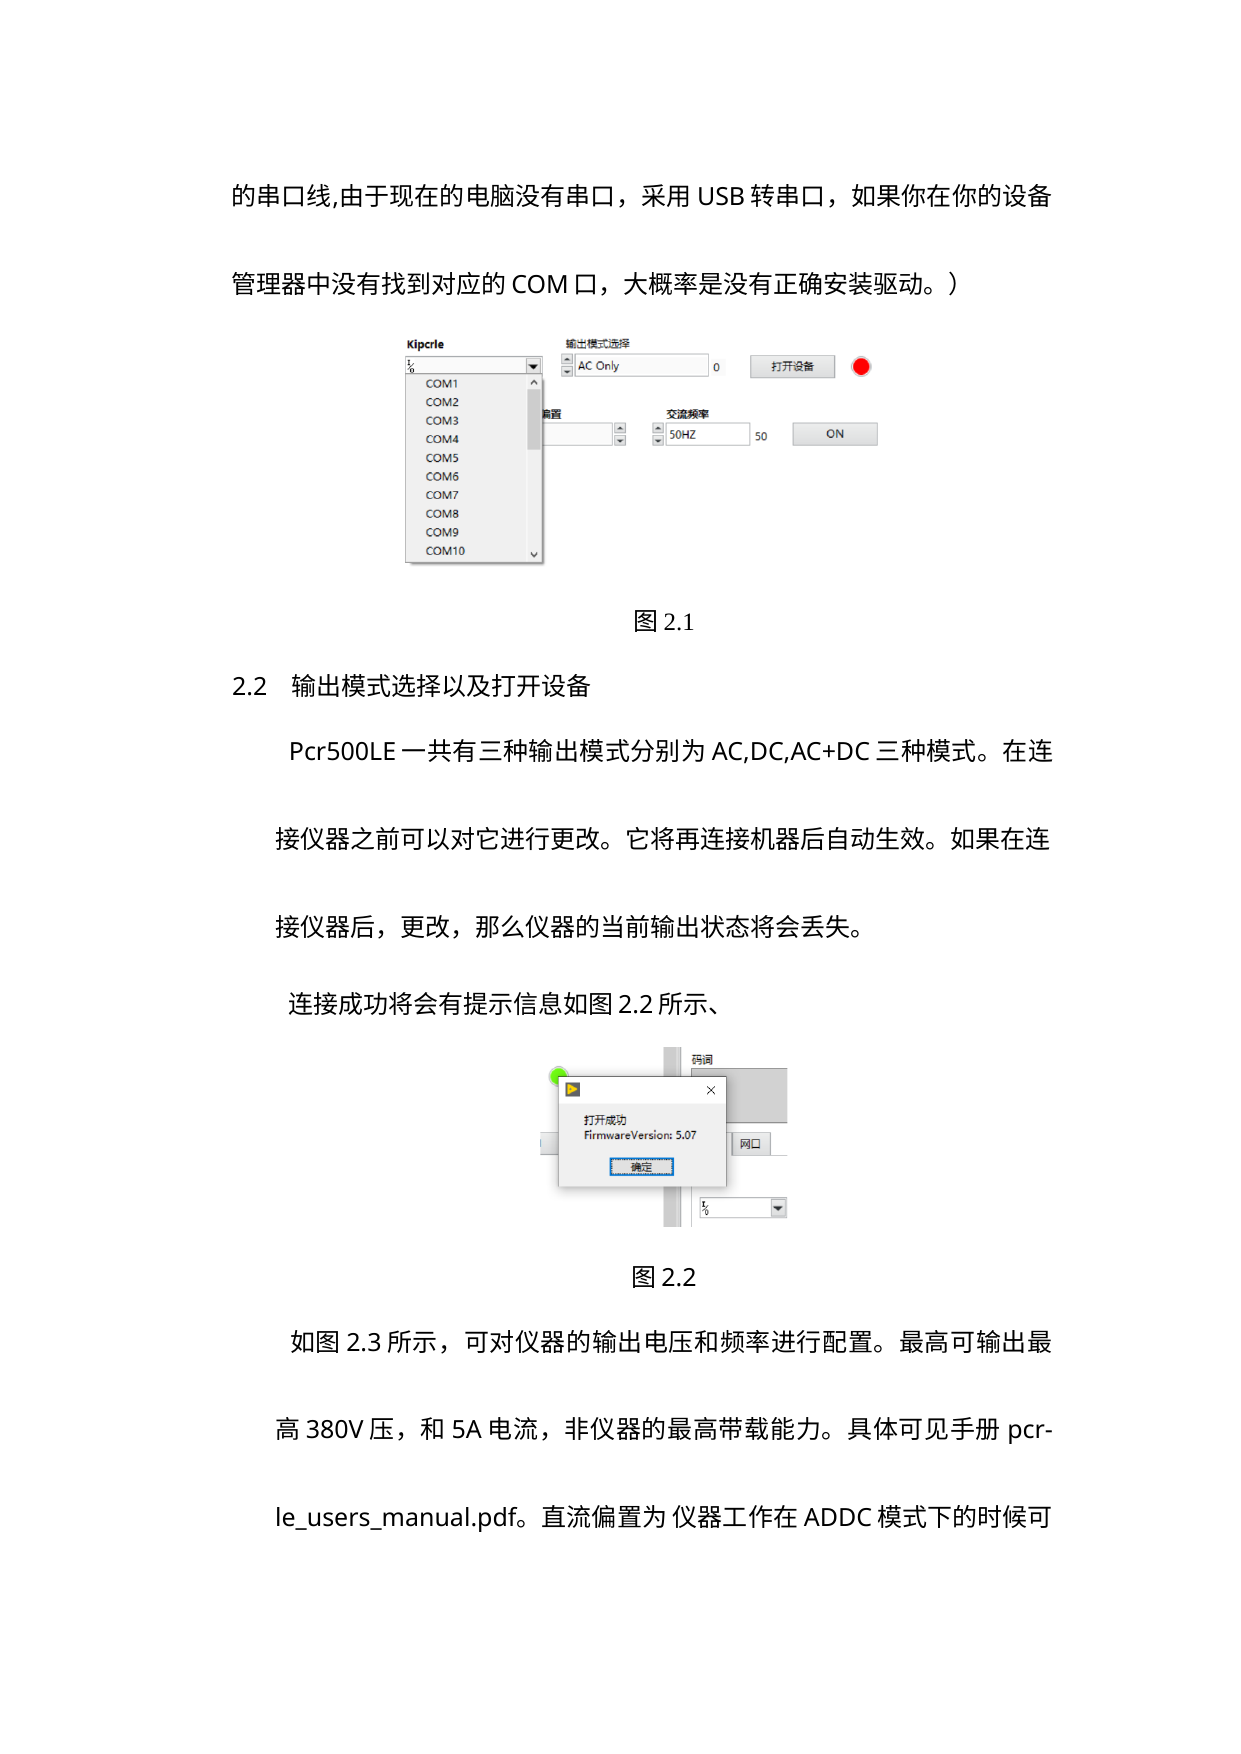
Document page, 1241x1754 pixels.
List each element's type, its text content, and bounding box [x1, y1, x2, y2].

text 图2.2 [275, 1243, 1053, 1308]
text Pcr500LE一共有三种输出模式分别为AC,DC,AC+DC三种模式。在连接仪器之前可以对它进行更改。它将再连接机器后自动生效。如果在连接仪器后，更改，那么仪器的当前输出状态将会丢失。 [275, 717, 1053, 958]
picture [393, 327, 935, 583]
text 如图2.3所示，可对仪器的输出电压和频率进行配置。最高可输出最高380V压，和5A电流，非仪器的最高带载能力。具体可见手册pcr-le_users_manual.pdf。直流偏置为 仪器工作在ADDC模式下的时候可同时输出 AC DC电压，或者只在DC模式下的时候。 [275, 1308, 1053, 1548]
text 图2.1 [231, 587, 1053, 652]
picture [540, 1047, 788, 1227]
text 连接成功将会有提示信息如图2.2所示、 [275, 970, 1053, 1035]
list 输出模式选择以及打开设备 [232, 652, 1053, 717]
list 首先在仪器控制相关界面找到Kipcrle的控制接口如图2.1所示。找到设备所对应的COM口。（由于在仪器选配时没有USB口，所以采用标配的串口线,由于现在的电脑没有串口，采用USB转串口，如果你在你的设备管理器中没有找到对应的COM口，大概率是没有正确安装驱动。） [231, 162, 1053, 315]
